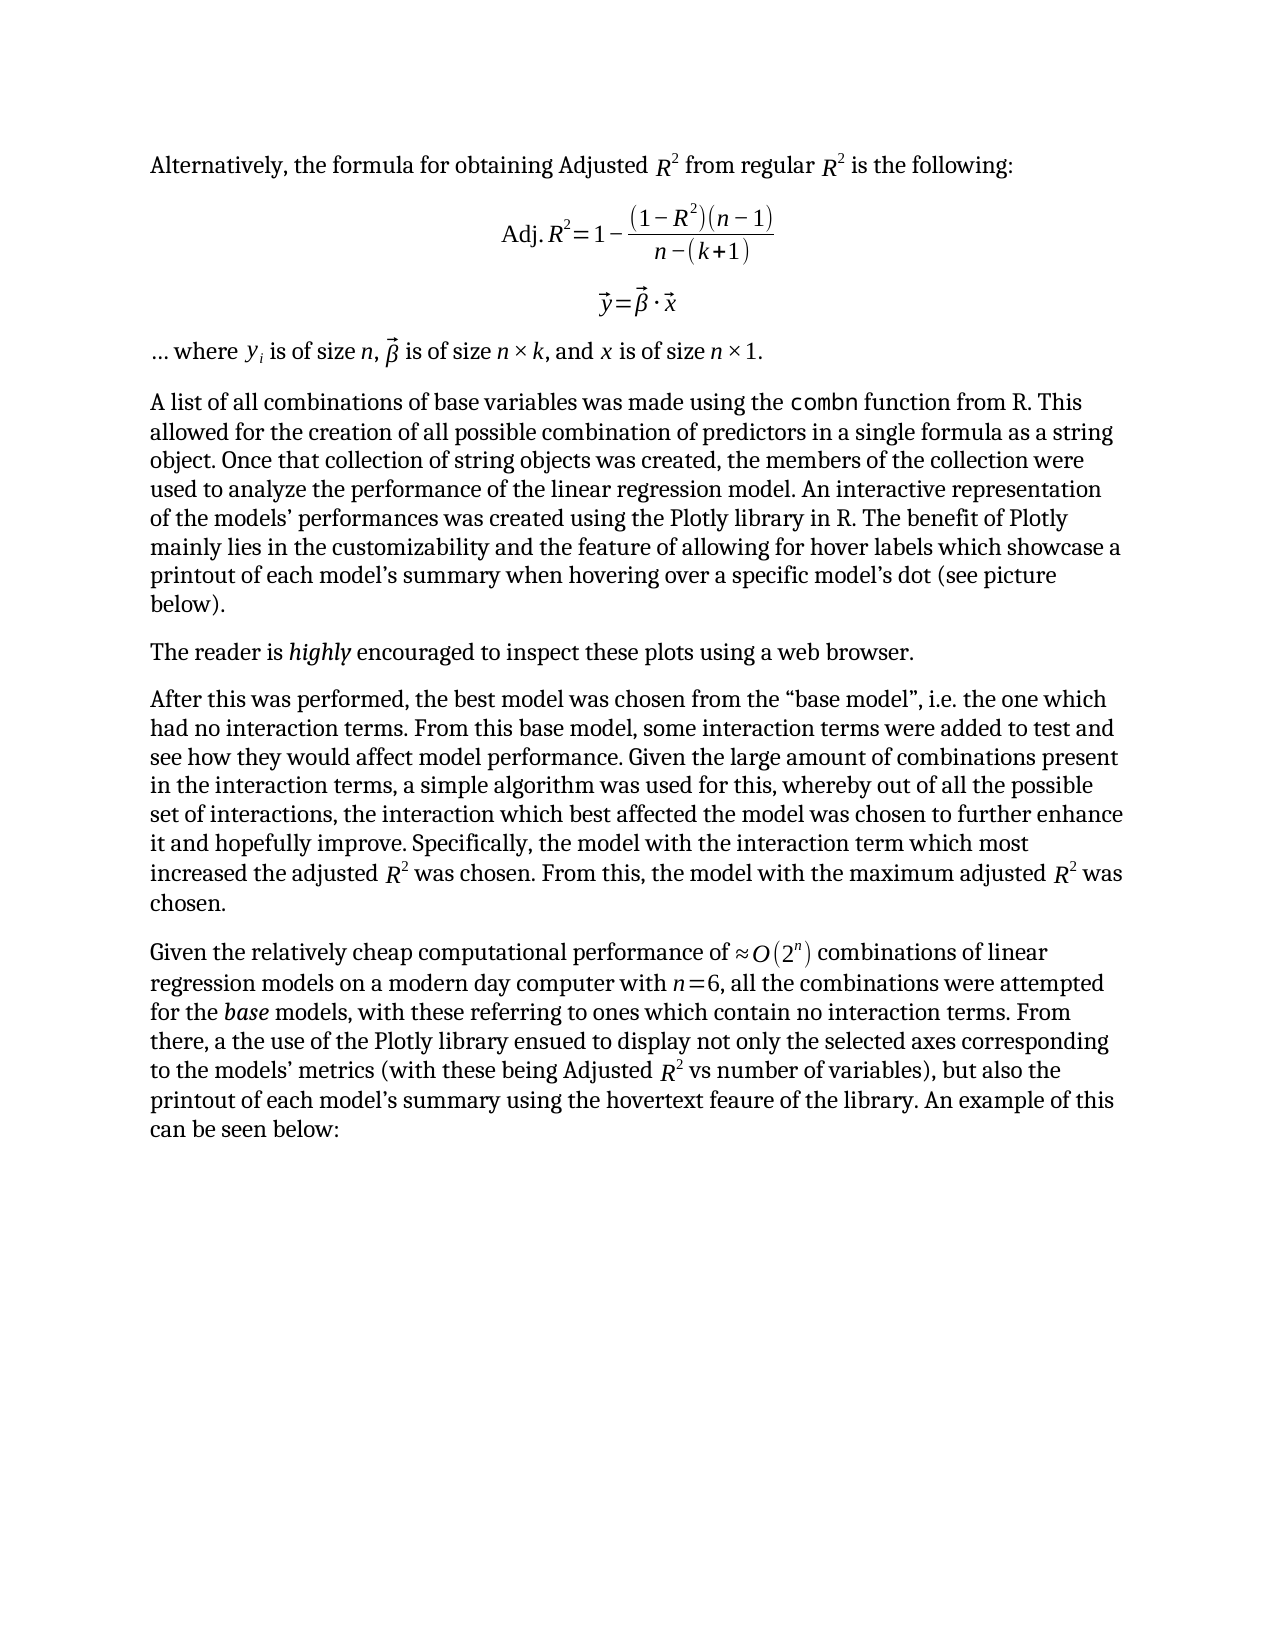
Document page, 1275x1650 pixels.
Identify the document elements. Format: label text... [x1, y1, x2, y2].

text Alternatively, the formula for obtaining Adjusted from regular is the following: [150, 150, 1125, 181]
text Given the relatively cheap computational performance of combinations of linear regression models on a modern day computer with , all the combinations were attempted for the base models, with these referring to ones which contain no interaction terms. From there, a the use of the Plotly library ensued to display not only the selected axes corresponding to the models’ metrics (with these being Adjusted vs number of variables), but also the printout of each model’s summary using the hovertext feaure of the library. An example of this can be seen below: [150, 936, 1125, 1144]
text The reader is highly encouraged to inspect these plots using a web browser. [150, 637, 1125, 666]
text A list of all combinations of base variables was made using the combn function from R. This allowed for the creation of all possible combination of predictors in a single formula as a string object. Once that collection of string objects was created, the members of the collection were used to analyze the performance of the linear regression model. An interactive representation of the models’ performances was created using the Plotly library in R. The benefit of Plotly mainly lies in the customizability and the feature of allowing for hover labels which showcase a printout of each model’s summary when hovering over a specific model’s dot (see picture below). [150, 386, 1125, 619]
text After this was performed, the best model was chosen from the “base model”, i.e. the one which had no interaction terms. From this base model, some interaction terms were added to test and see how they would affect model performance. Given the large amount of combinations present in the interaction terms, a simple algorithm was used for this, whereby out of all the possible set of interactions, the interaction which best affected the model was chosen to further enhance it and hopefully improve. Specifically, the model with the interaction term which most increased the adjusted was chosen. From this, the model with the maximum adjusted was chosen. [150, 685, 1125, 917]
text … where is of size , is of size , and is of size . [150, 336, 1125, 367]
